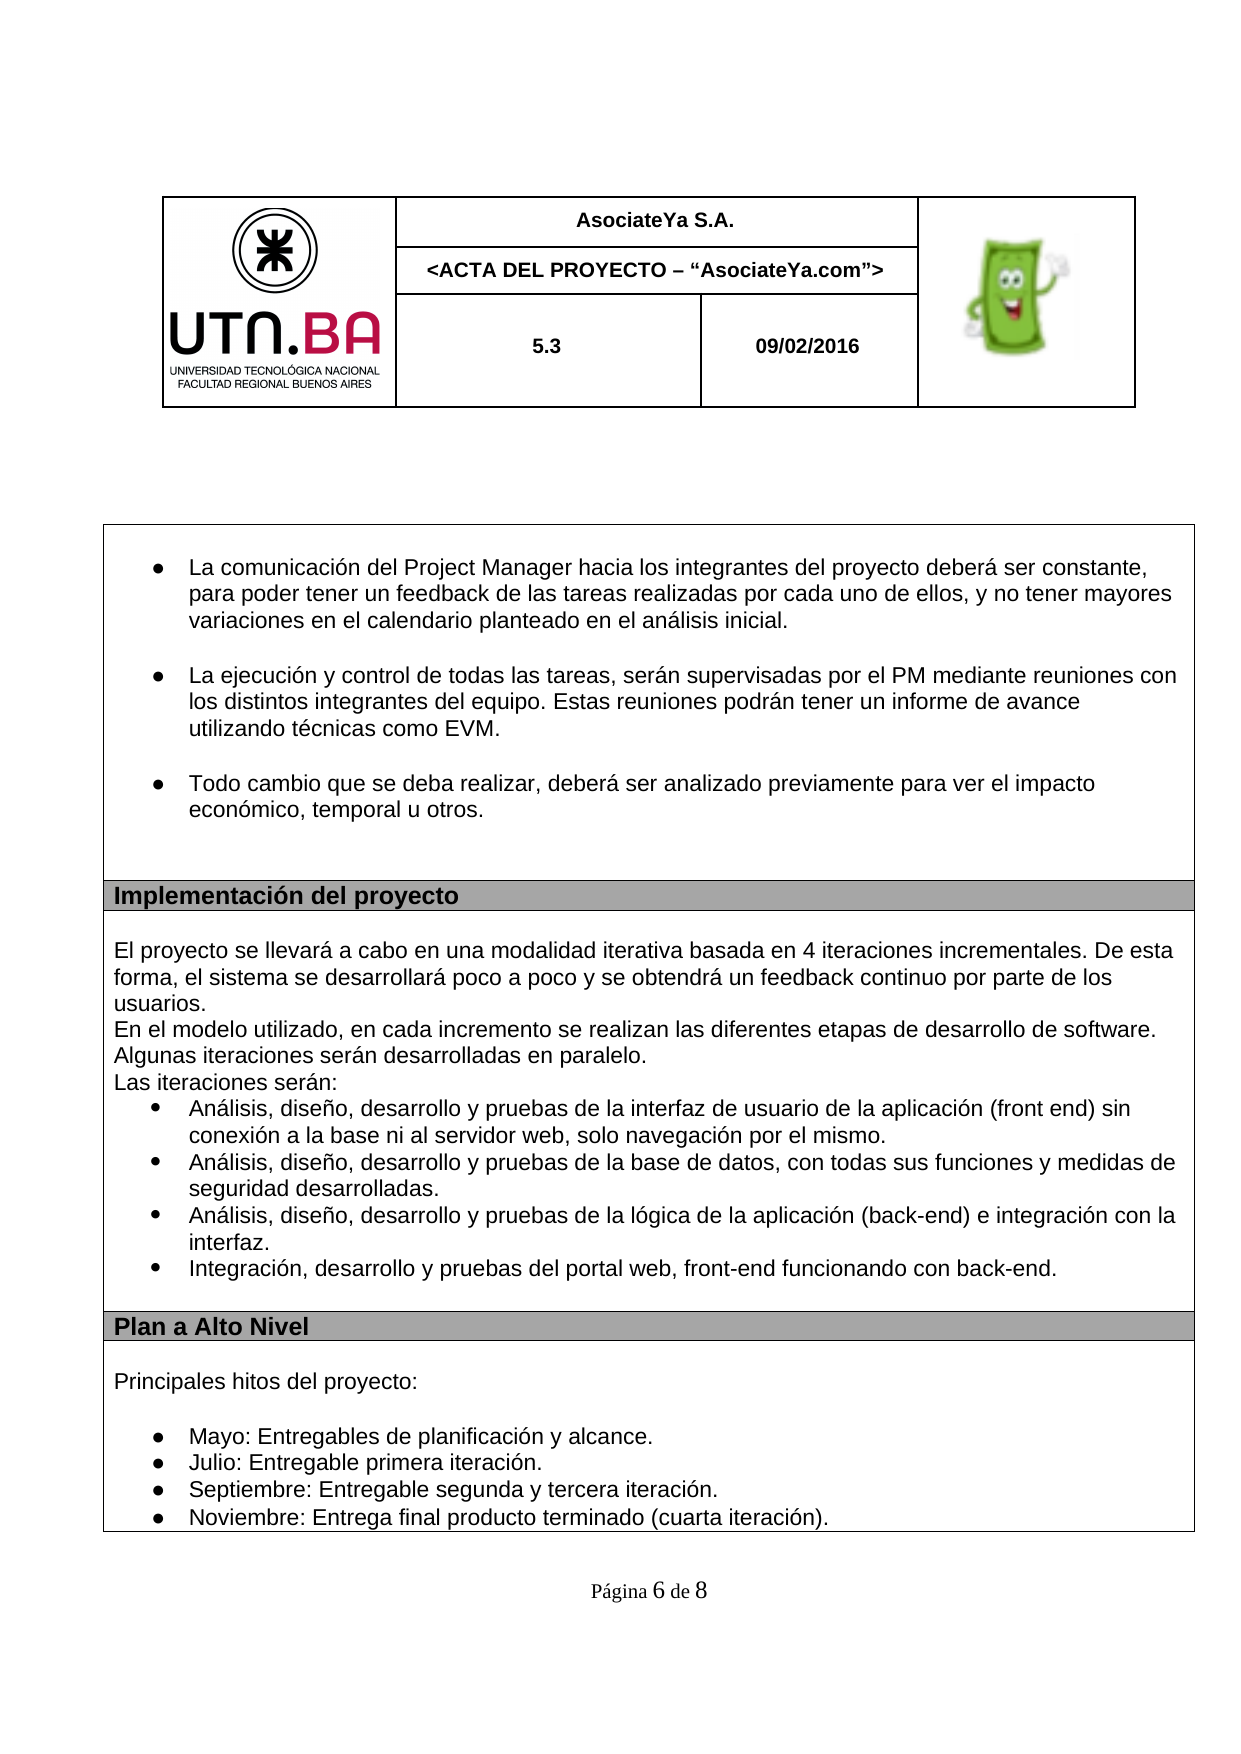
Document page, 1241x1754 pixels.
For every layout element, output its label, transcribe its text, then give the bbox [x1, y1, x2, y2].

table_cell El proyecto se llevará a cabo en una modalidad iterativa basada en 4 iteraciones incrementales. De esta forma, el sistema se desarrollará poco a poco y se obtendrá un feedback continuo por parte de los usuarios. En el modelo utilizado, en cada incremento se realizan las diferentes etapas de desarrollo de software. Algunas iteraciones serán desarrolladas en paralelo. Las iteraciones serán: Análisis, diseño, desarrollo y pruebas de la interfaz de usuario de la aplicación (front end) sin conexión a la base ni al servidor web, solo navegación por el mismo. Análisis, diseño, desarrollo y pruebas de la base de datos, con todas sus funciones y medidas de seguridad desarrolladas. Análisis, diseño, desarrollo y pruebas de la lógica de la aplicación (back-end) e integración con la interfaz. Integración, desarrollo y pruebas del portal web, front-end funcionando con back-end. [104, 911, 1194, 1311]
picture [170, 208, 380, 388]
table_cell Implementación del proyecto [104, 881, 1194, 910]
table_cell Plan a Alto Nivel [104, 1312, 1194, 1340]
